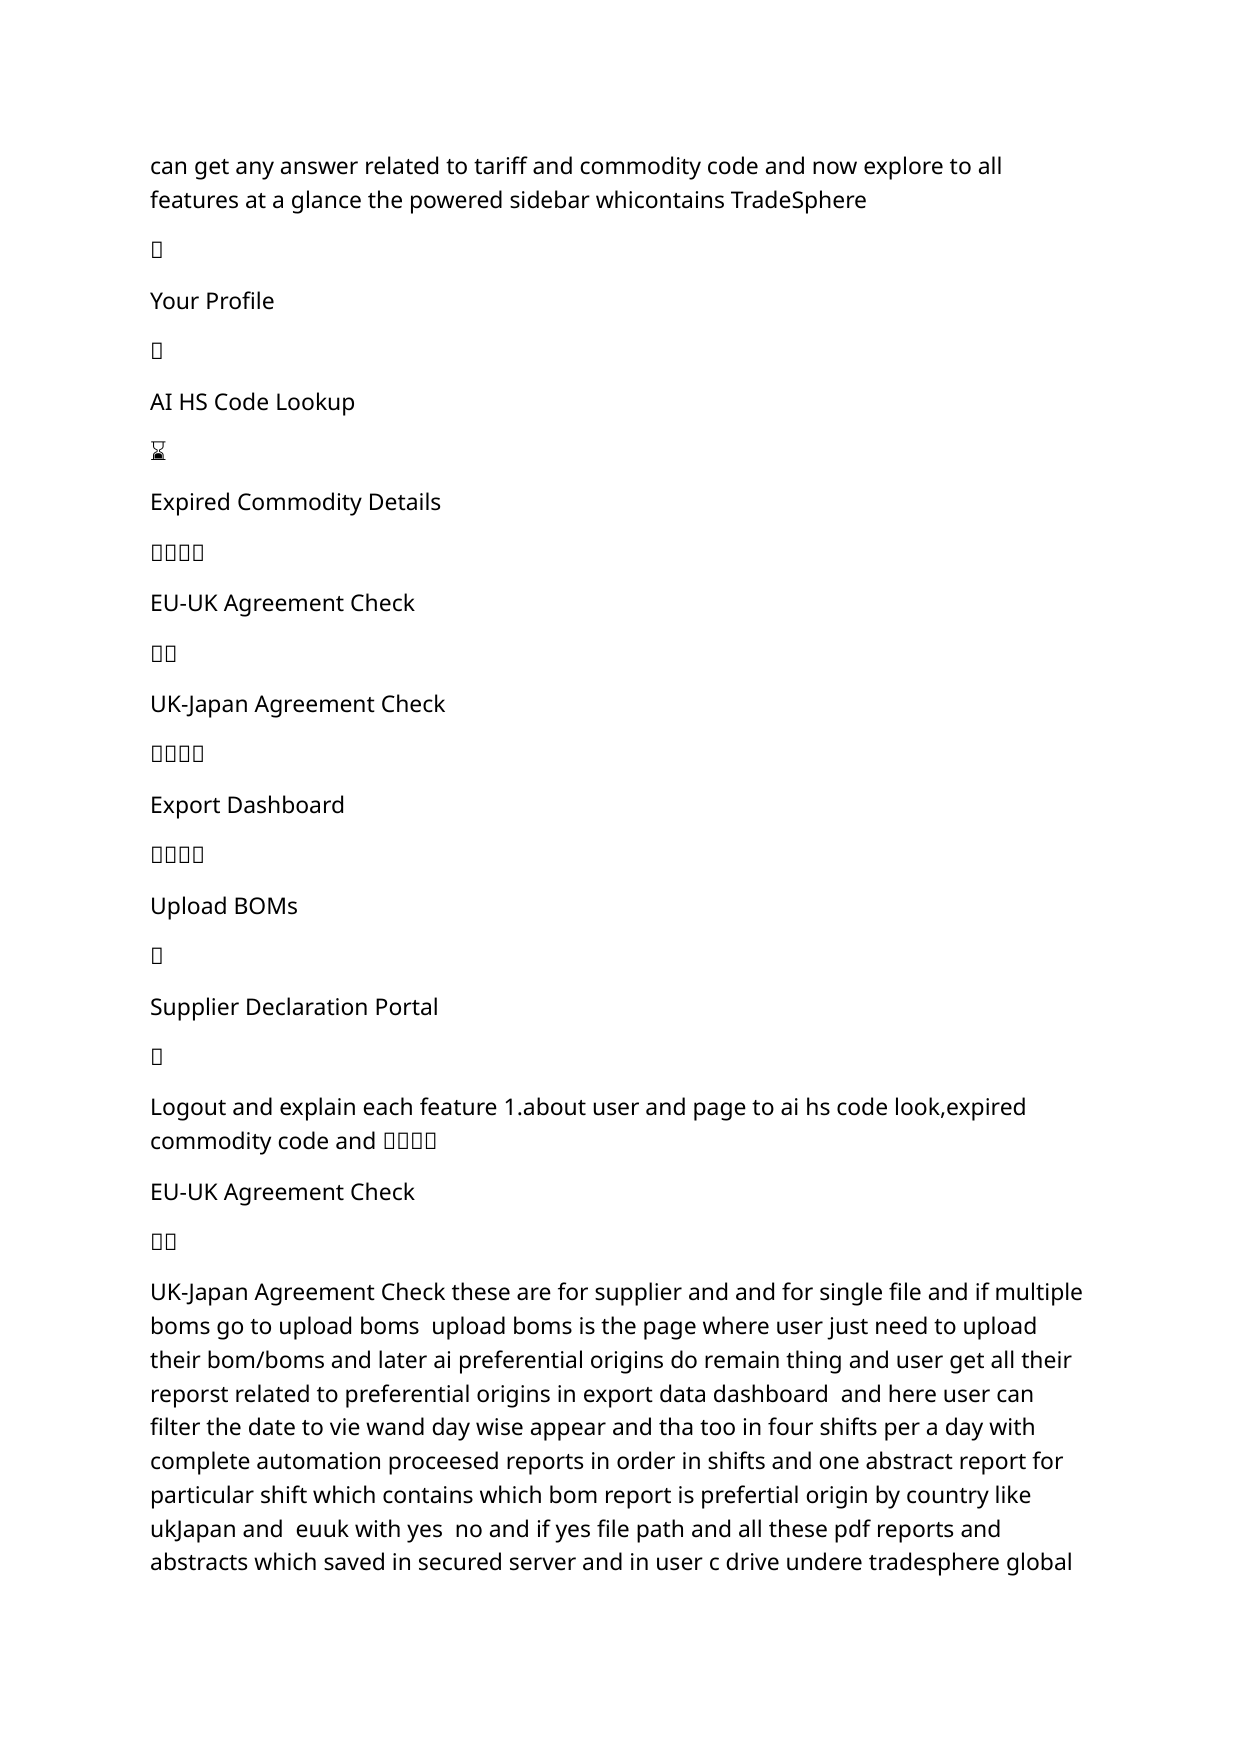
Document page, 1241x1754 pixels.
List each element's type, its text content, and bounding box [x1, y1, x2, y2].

text 🤖 [150, 335, 1090, 366]
text 👤 [150, 234, 1090, 265]
text 🇪🇺🇬🇧 [150, 738, 1090, 769]
text Supplier Declaration Portal [150, 990, 1090, 1022]
text 🇯🇵 [150, 1226, 1090, 1257]
text AI HS Code Lookup [150, 385, 1090, 417]
text 🇯🇵 [150, 637, 1090, 669]
text Your Profile [150, 284, 1090, 316]
text EU-UK Agreement Check [150, 1175, 1090, 1207]
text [150, 1276, 1090, 1577]
text Export Dashboard [150, 789, 1090, 820]
text Logout and explain each feature 1.about user and page to ai hs code look,expired commodity code and 🇪🇺🇬🇧 [150, 1091, 1090, 1156]
text 🚪 [150, 1041, 1090, 1072]
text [150, 150, 1090, 215]
text 🇪🇺🇬🇧 [150, 537, 1090, 568]
text ⌛ [150, 436, 1090, 467]
text 🇪🇺🇬🇧 [150, 839, 1090, 870]
text EU-UK Agreement Check [150, 587, 1090, 618]
text Expired Commodity Details [150, 486, 1090, 517]
text Upload BOMs [150, 889, 1090, 921]
text 📝 [150, 940, 1090, 971]
text UK-Japan Agreement Check [150, 688, 1090, 719]
